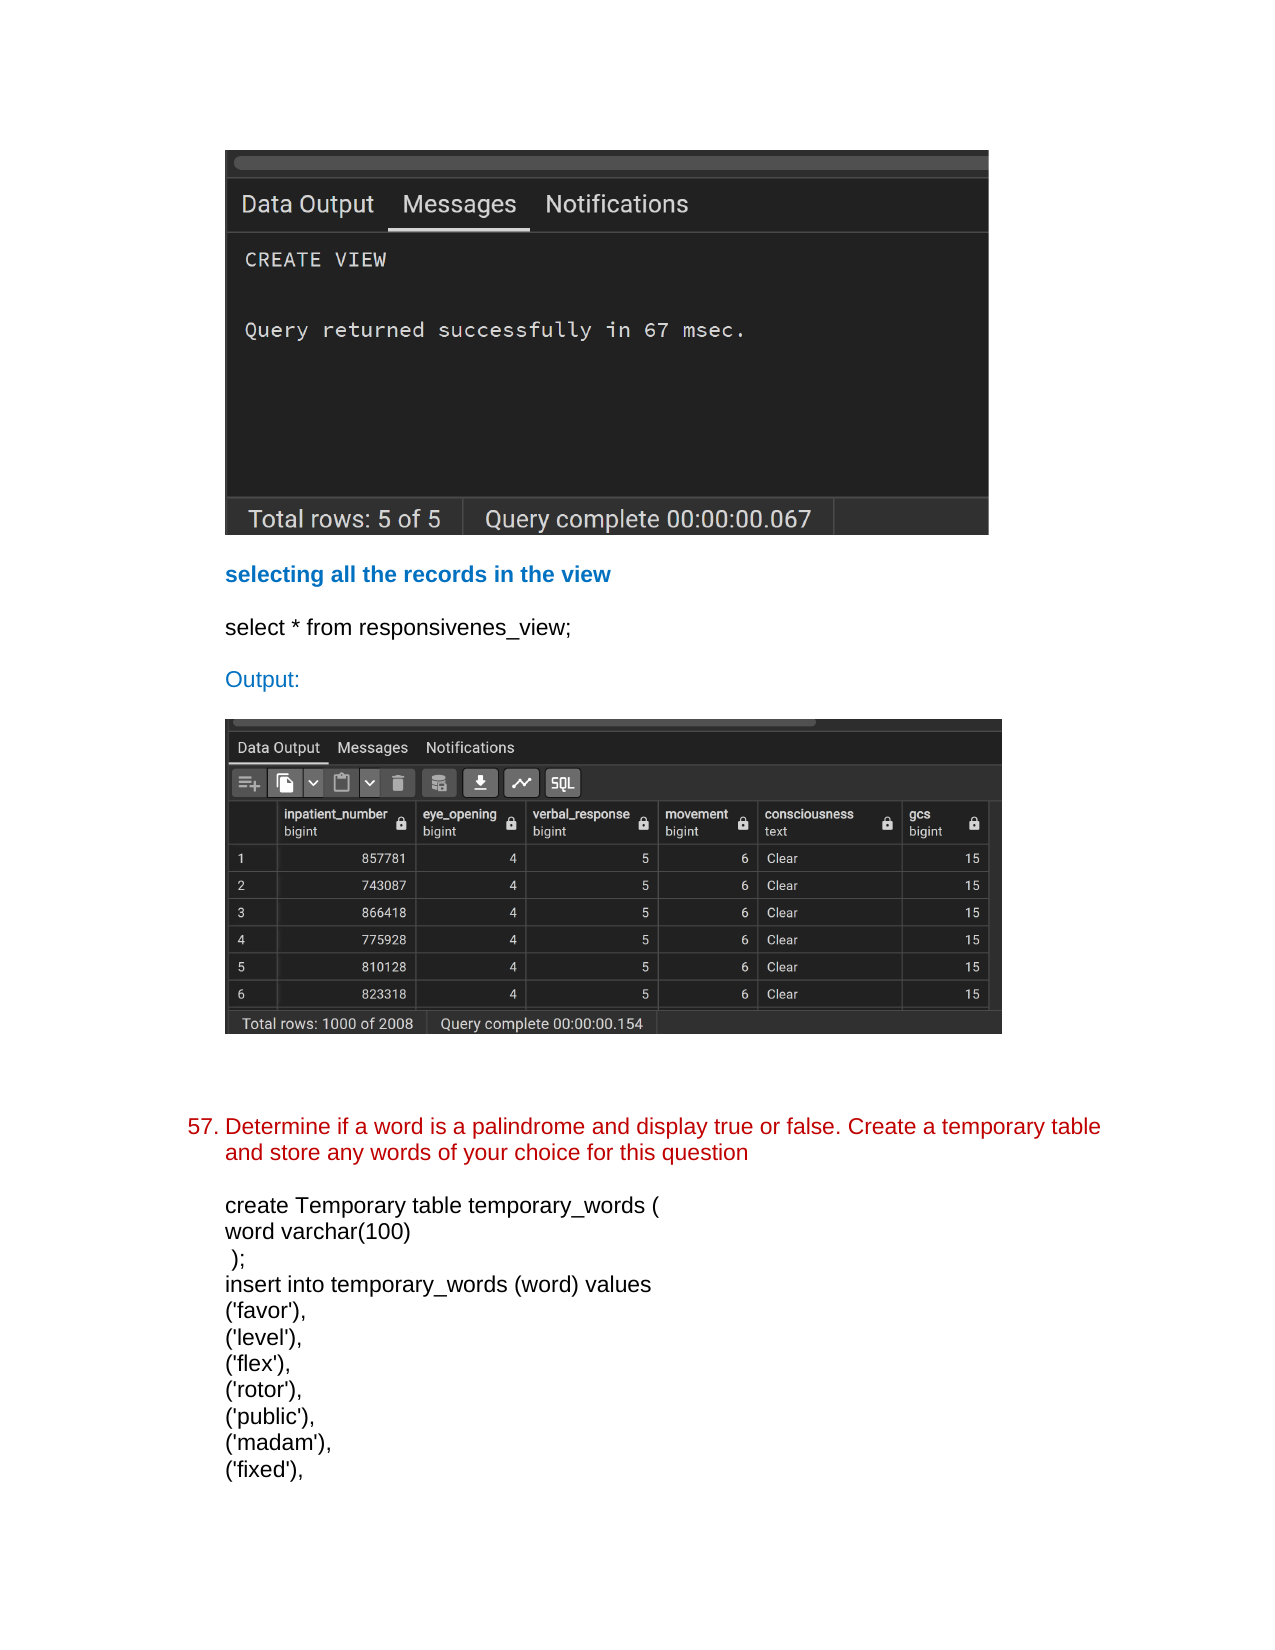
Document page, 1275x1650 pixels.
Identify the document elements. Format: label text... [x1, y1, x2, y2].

text ('level'), [225, 1324, 1125, 1350]
list Determine if a word is a palindrome and display true or false. Create a temporary table and store any words of your choice for this question [187, 1113, 1125, 1166]
text Output: [225, 666, 1125, 693]
text insert into temporary_words (word) values [225, 1271, 1125, 1297]
picture [225, 150, 989, 535]
text create Temporary table temporary_words ( [225, 1192, 1125, 1218]
text ('fixed'), [225, 1456, 1125, 1482]
text ('flex'), [225, 1350, 1125, 1376]
text select * from responsivenes_view; [225, 614, 1125, 640]
text selecting all the records in the view [225, 561, 1125, 587]
text ('public'), [225, 1403, 1125, 1429]
text ('favor'), [225, 1297, 1125, 1324]
picture [225, 719, 1002, 1034]
text ('madam'), [225, 1429, 1125, 1456]
text ); [225, 1245, 1125, 1271]
text ('rotor'), [225, 1376, 1125, 1403]
text word varchar(100) [225, 1218, 1125, 1245]
